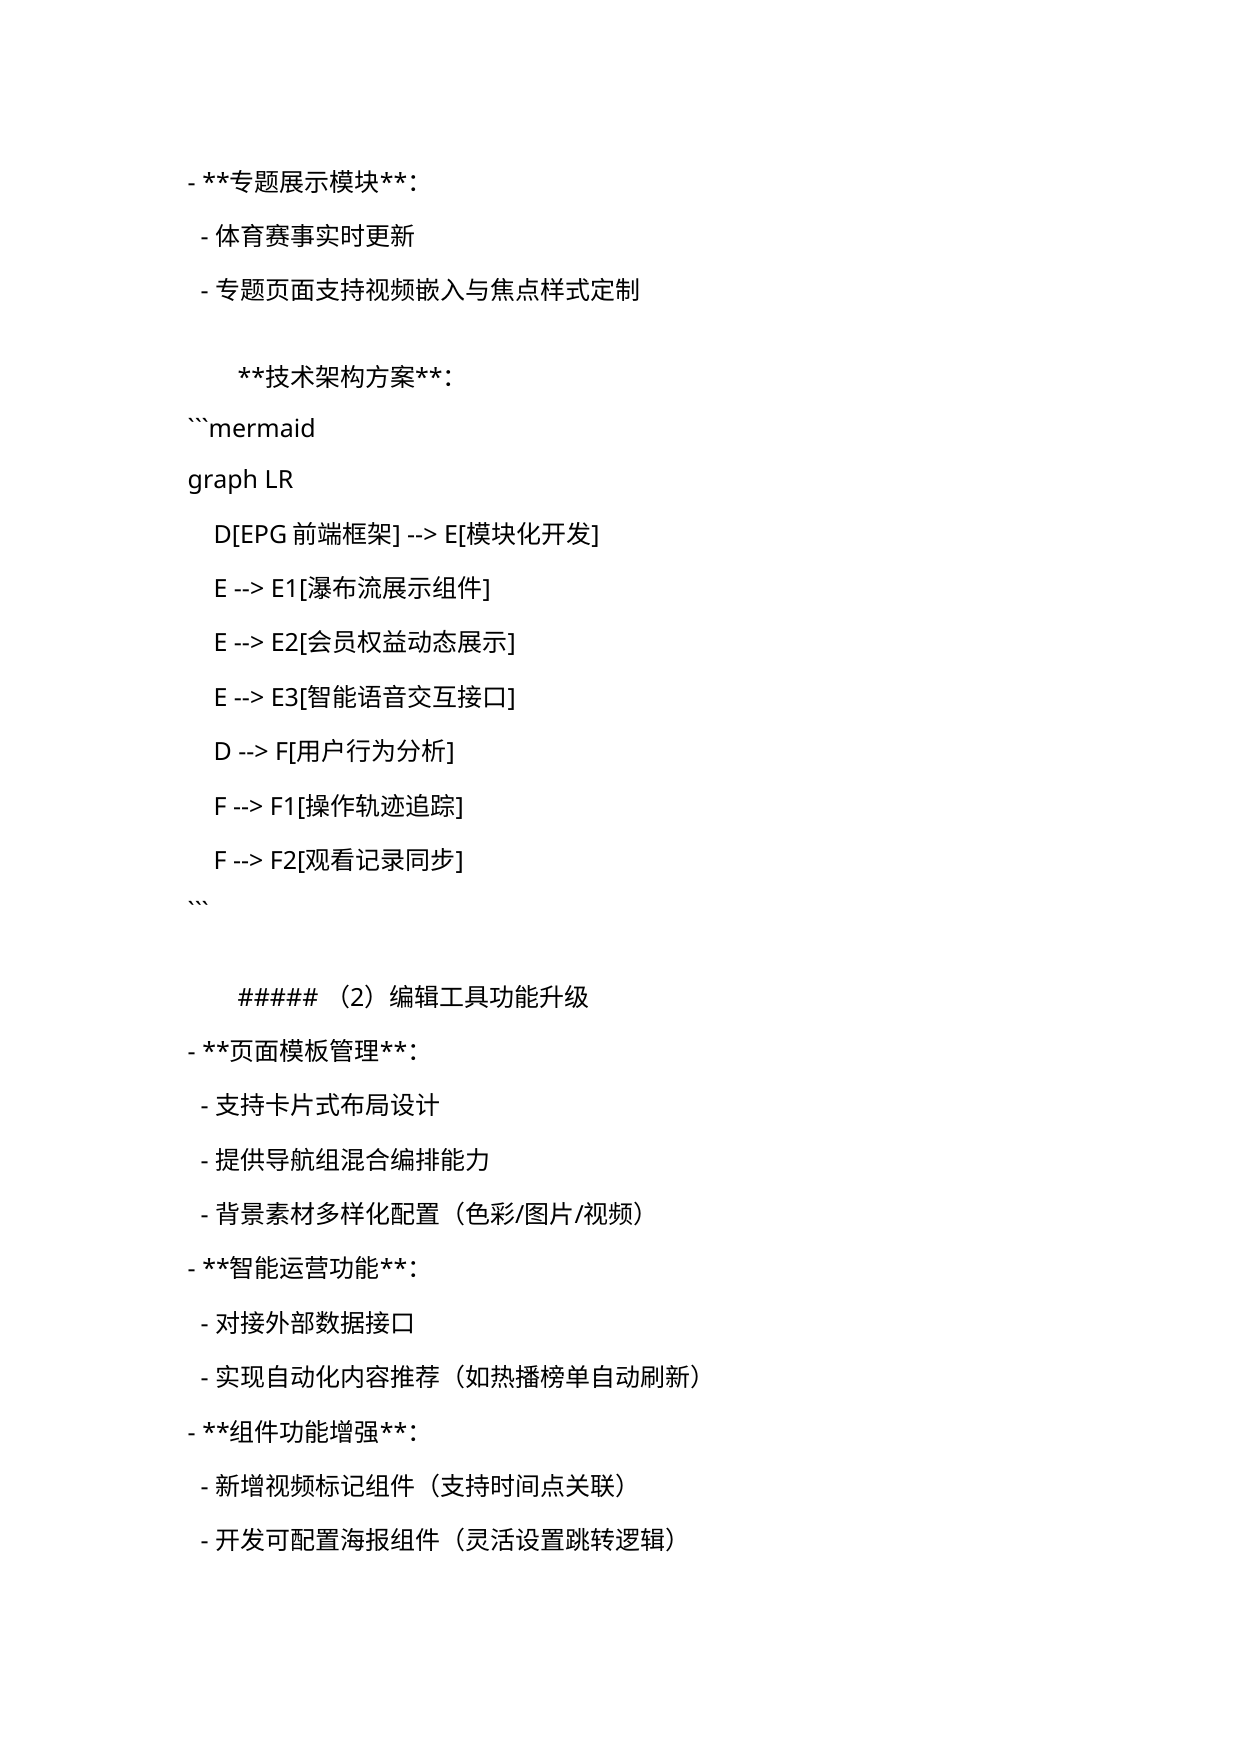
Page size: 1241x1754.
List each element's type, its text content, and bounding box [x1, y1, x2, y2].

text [187, 162, 1053, 307]
text ##### （2）编辑工具功能升级 - **页面模板管理**： - 支持卡片式布局设计 - 提供导航组混合编排能力 - 背景素材多样化配置（色彩/图片/视频） - **智能运营功能**： - 对接外部数据接口 - 实现自动化内容推荐（如热播榜单自动刷新） - **组件功能增强**： - 新增视频标记组件（支持时间点关联） - 开发可配置海报组件（灵活设置跳转逻辑） [187, 977, 1053, 1557]
text **技术架构方案**： ```mermaid graph LR D[EPG前端框架] --> E[模块化开发] E --> E1[瀑布流展示组件] E --> E2[会员权益动态展示] E --> E3[智能语音交互接口] D --> F[用户行为分析] F --> F1[操作轨迹追踪] F --> F2[观看记录同步] ``` [187, 358, 1053, 928]
